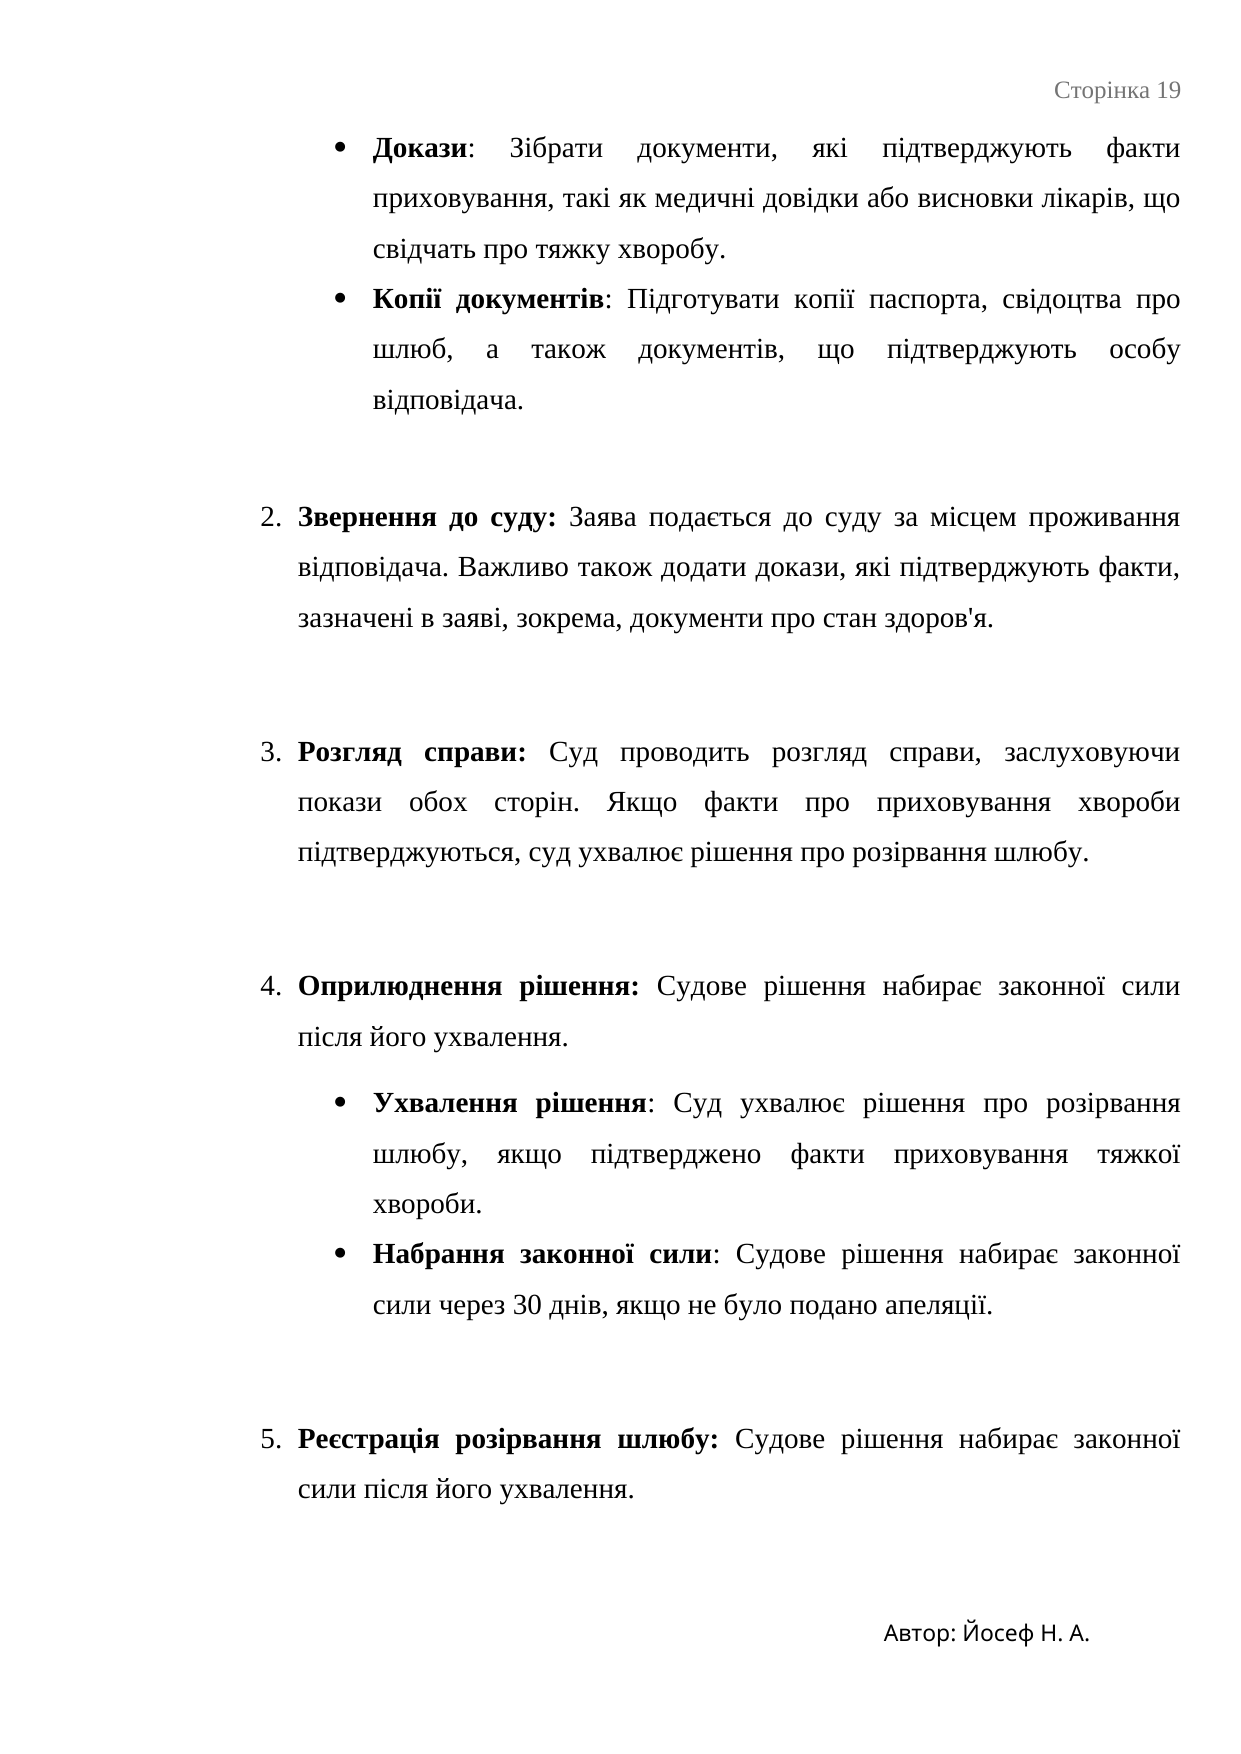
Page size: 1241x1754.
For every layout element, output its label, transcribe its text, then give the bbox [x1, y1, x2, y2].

list Копії документів: Підготувати копії паспорта, свідоцтва про шлюб, а також документів, що підтверджують особу відповідача. [335, 281, 1181, 415]
list Звернення до суду: Заява подається до суду за місцем проживання відповідача. Важливо також додати докази, які підтверджують факти, зазначені в заяві, зокрема, документи про стан здоров'я. [260, 499, 1181, 633]
list Ухвалення рішення: Суд ухвалює рішення про розірвання шлюбу, якщо підтверджено факти приховування тяжкої хвороби. [335, 1086, 1181, 1220]
list Оприлюднення рішення: Судове рішення набирає законної сили після його ухвалення. [260, 968, 1181, 1052]
list Докази: Зібрати документи, які підтверджують факти приховування, такі як медичні довідки або висновки лікарів, що свідчать про тяжку хворобу. [335, 130, 1181, 264]
list Розгляд справи: Суд проводить розгляд справи, заслуховуючи покази обох сторін. Якщо факти про приховування хвороби підтверджуються, суд ухвалює рішення про розірвання шлюбу. [260, 734, 1181, 868]
list Набрання законної сили: Судове рішення набирає законної сили через 30 днів, якщо не було подано апеляції. [335, 1237, 1181, 1321]
list Реєстрація розірвання шлюбу: Судове рішення набирає законної сили після його ухвалення. [260, 1421, 1181, 1505]
